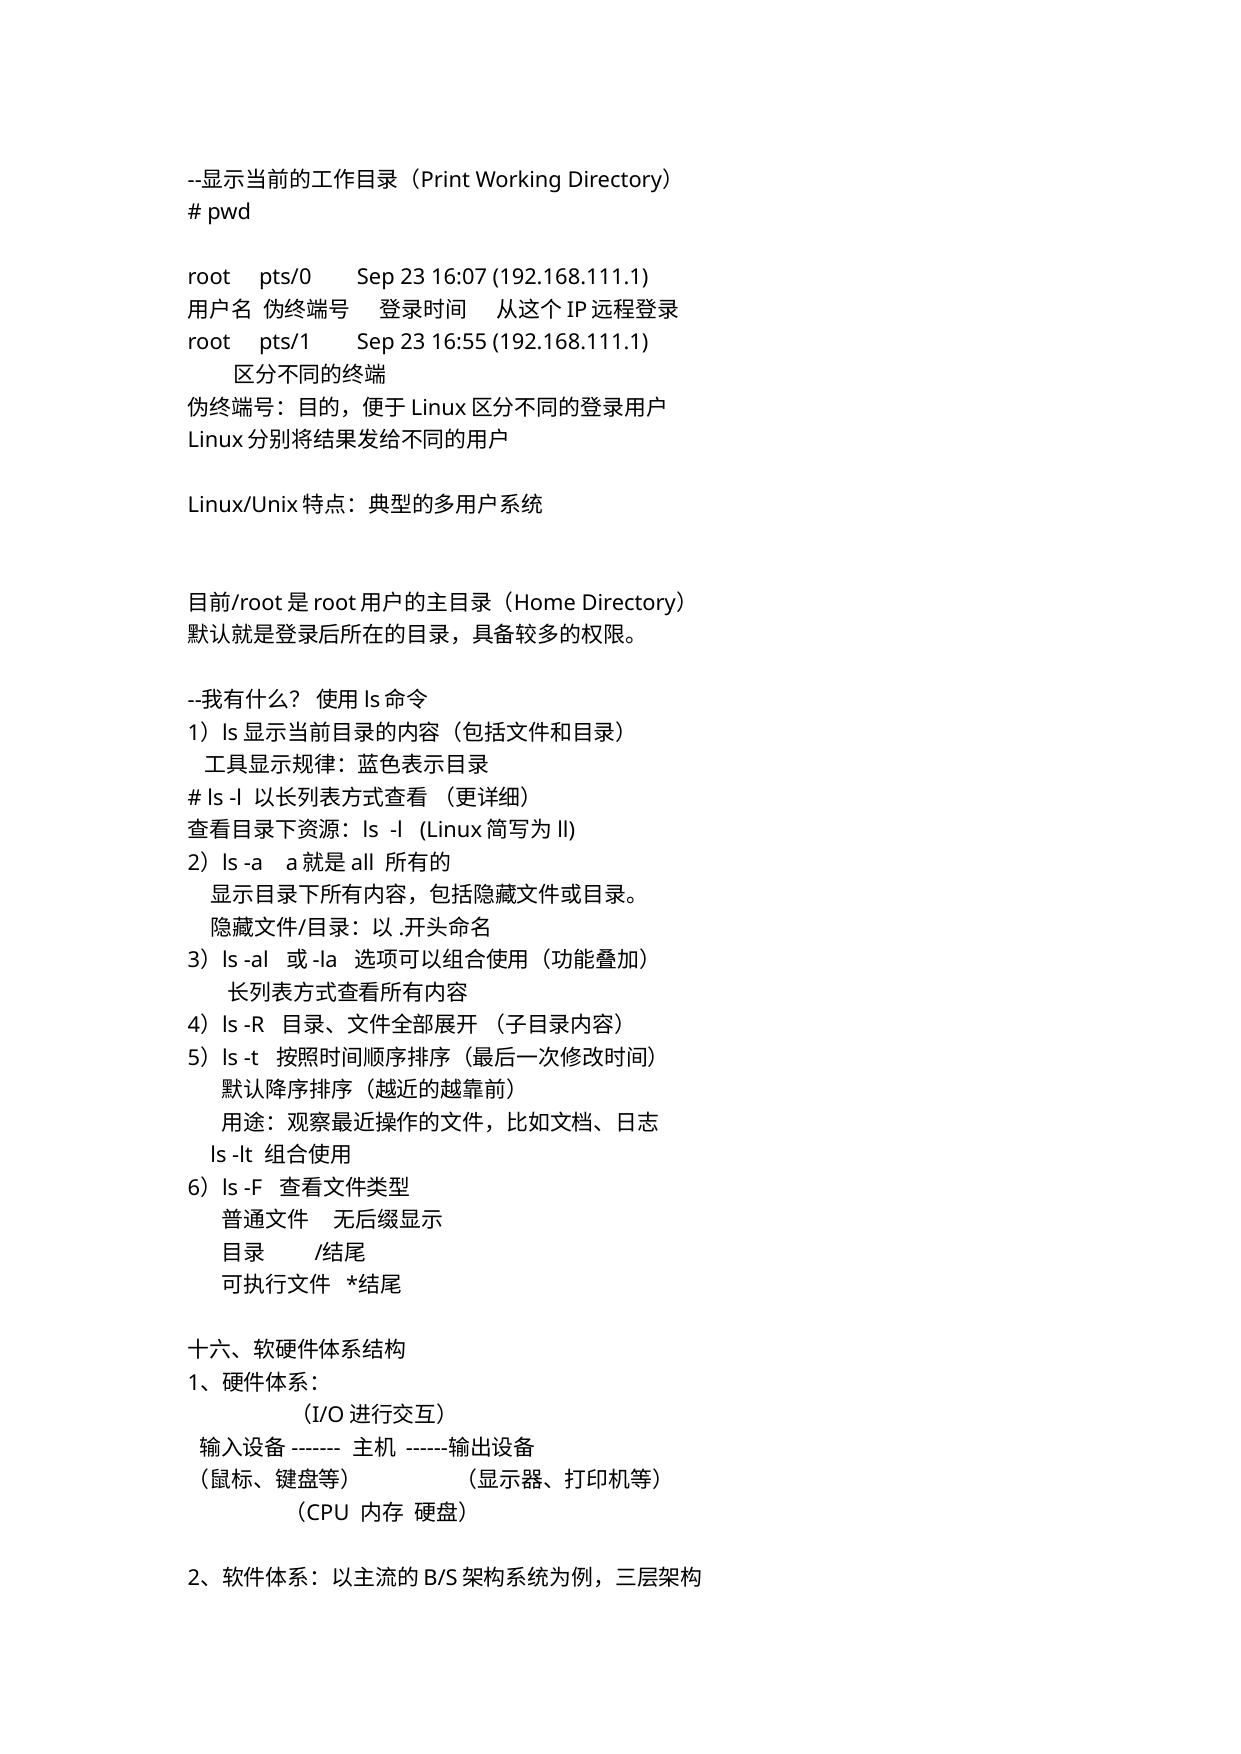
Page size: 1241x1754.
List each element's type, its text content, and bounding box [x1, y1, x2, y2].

text 4）ls -R 目录、文件全部展开 （子目录内容） [187, 1007, 1053, 1039]
text 显示目录下所有内容，包括隐藏文件或目录。 [187, 877, 1053, 909]
text 默认就是登录后所在的目录，具备较多的权限。 [187, 617, 1053, 649]
text --我有什么？ 使用ls命令 [187, 682, 1053, 714]
text Linux分别将结果发给不同的用户 [187, 422, 1053, 454]
text 伪终端号：目的，便于Linux区分不同的登录用户 [187, 389, 1053, 422]
text 3）ls -al 或 -la 选项可以组合使用（功能叠加） [187, 942, 1053, 974]
text 输入设备 ------- 主机 ------输出设备 [187, 1429, 1053, 1462]
text （I/O进行交互） [187, 1397, 1053, 1429]
text 5）ls -t 按照时间顺序排序（最后一次修改时间） [187, 1039, 1053, 1072]
text 普通文件 无后缀显示 [187, 1202, 1053, 1234]
text root pts/1 Sep 23 16:55 (192.168.111.1) [187, 324, 1053, 357]
text # ls -l 以长列表方式查看 （更详细） [187, 779, 1053, 812]
text 用户名 伪终端号 登录时间 从这个IP远程登录 [187, 292, 1053, 324]
text （鼠标、键盘等） （显示器、打印机等） [187, 1462, 1053, 1494]
text 工具显示规律：蓝色表示目录 [187, 747, 1053, 779]
text 2）ls -a a就是all 所有的 [187, 844, 1053, 877]
text 用途：观察最近操作的文件，比如文档、日志 [187, 1104, 1053, 1137]
text 1、硬件体系： [187, 1364, 1053, 1397]
text 目录 /结尾 [187, 1234, 1053, 1267]
text 1）ls 显示当前目录的内容（包括文件和目录） [187, 714, 1053, 747]
text Linux/Unix特点：典型的多用户系统 [187, 487, 1053, 519]
text --显示当前的工作目录（Print Working Directory） [187, 162, 1053, 194]
text root pts/0 Sep 23 16:07 (192.168.111.1) [187, 259, 1053, 292]
text ls -lt 组合使用 [187, 1137, 1053, 1169]
text 目前/root是root用户的主目录（Home Directory） [187, 584, 1053, 617]
text 6）ls -F 查看文件类型 [187, 1169, 1053, 1202]
text 隐藏文件/目录：以 .开头命名 [187, 909, 1053, 942]
text 2、软件体系：以主流的B/S架构系统为例，三层架构 [187, 1559, 1053, 1592]
text # pwd [187, 194, 1053, 227]
text 区分不同的终端 [187, 357, 1053, 389]
text 可执行文件 *结尾 [187, 1267, 1053, 1299]
text （CPU 内存 硬盘） [187, 1494, 1053, 1527]
text 默认降序排序（越近的越靠前） [187, 1072, 1053, 1104]
text 十六、软硬件体系结构 [187, 1332, 1053, 1364]
text 长列表方式查看所有内容 [187, 974, 1053, 1007]
text 查看目录下资源：ls -l (Linux简写为 ll) [187, 812, 1053, 844]
